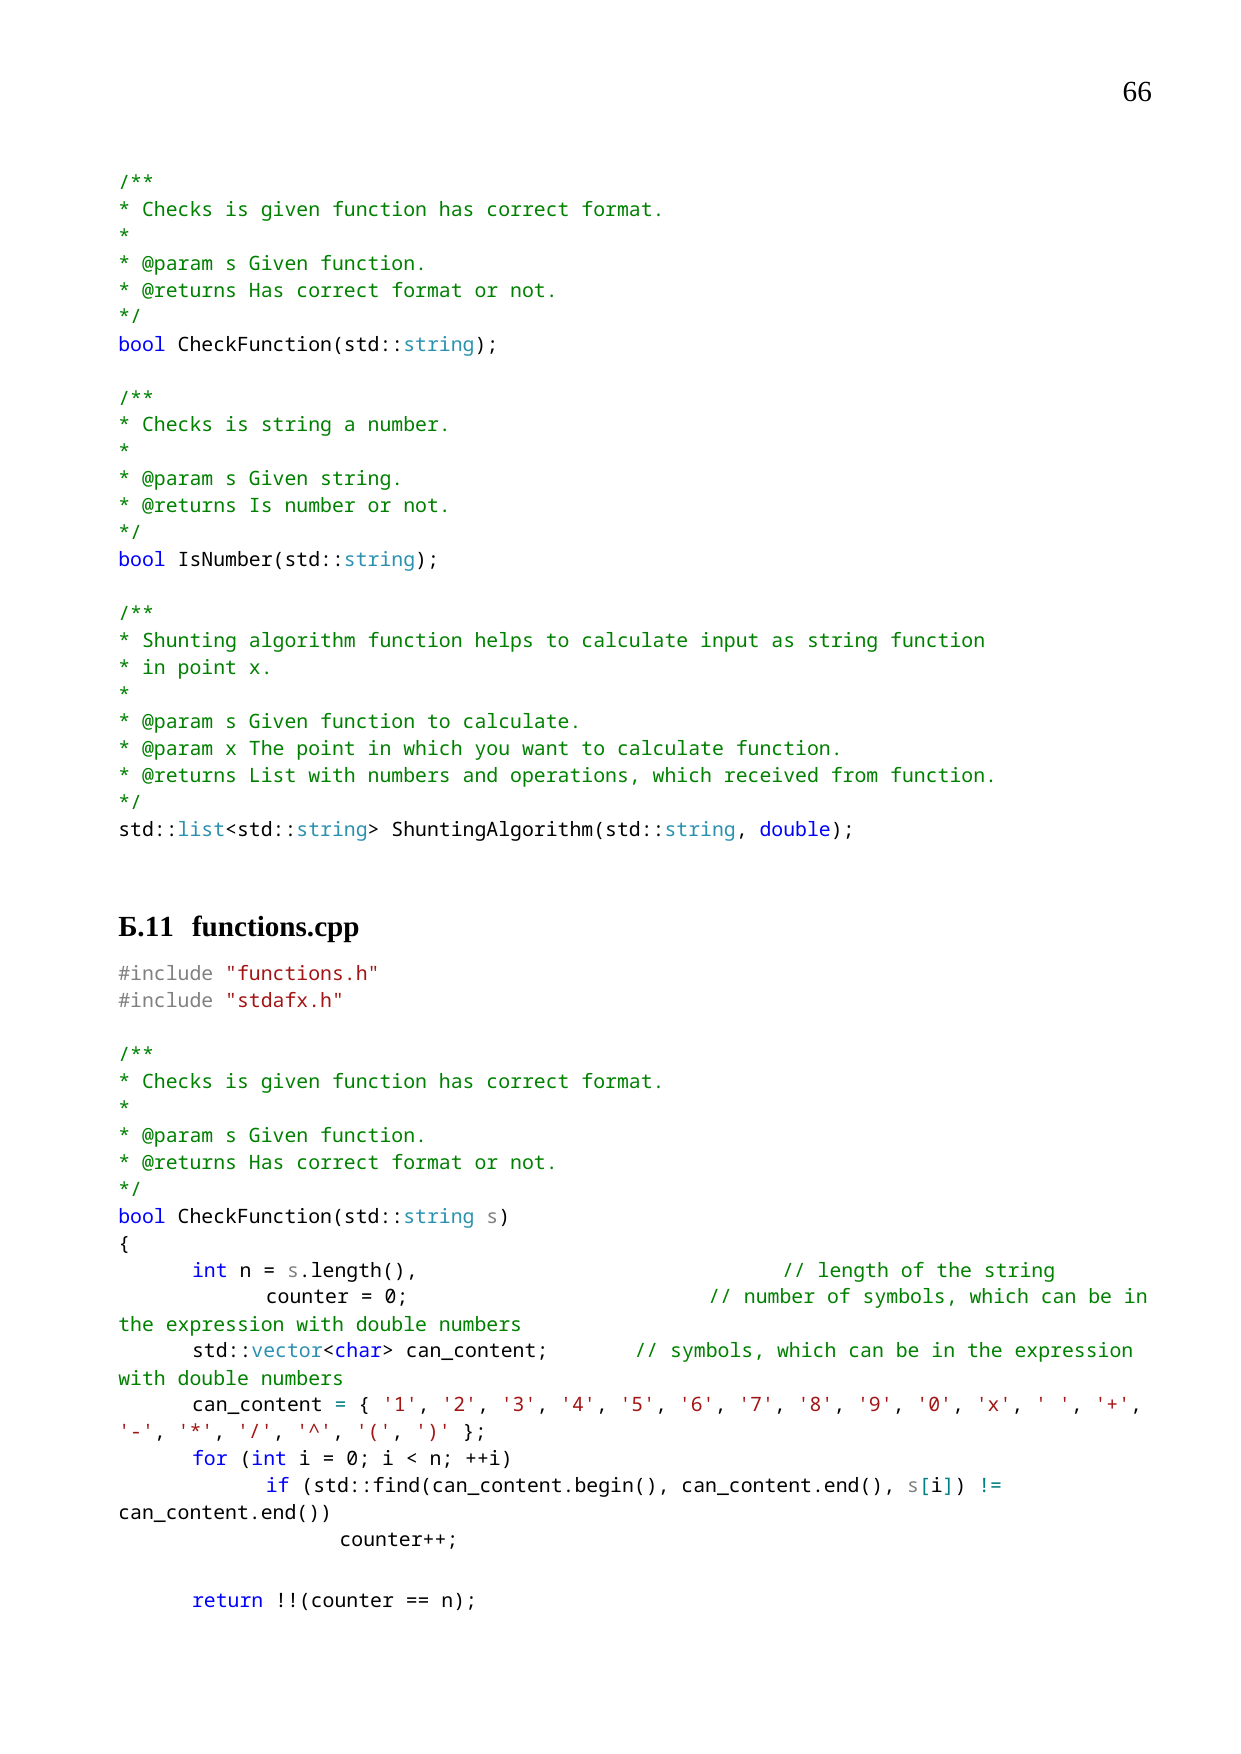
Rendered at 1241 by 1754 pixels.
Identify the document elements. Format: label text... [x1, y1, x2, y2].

text /** [118, 168, 1152, 195]
text counter++; [118, 1526, 1152, 1553]
text */ [118, 519, 1152, 546]
text * [118, 681, 1152, 707]
text */ [118, 788, 1152, 815]
text * Shunting algorithm function helps to calculate input as string function [118, 627, 1152, 653]
text */ [118, 1175, 1152, 1202]
text bool CheckFunction(std::string); [118, 330, 1152, 357]
text * [118, 438, 1152, 465]
text */ [118, 303, 1152, 330]
text * @returns Has correct format or not. [118, 276, 1152, 303]
text #include "functions.h" [118, 959, 1152, 986]
text functions.cpp [118, 909, 1152, 942]
text * @param x The point in which you want to calculate function. [118, 734, 1152, 761]
text bool IsNumber(std::string); [118, 546, 1152, 573]
text if (std::find(can_content.begin(), can_content.end(), s[i]) != can_content.end()) [118, 1472, 1152, 1526]
text std::list<std::string> ShuntingAlgorithm(std::string, double); [118, 815, 1152, 842]
text * [118, 1094, 1152, 1121]
text * @returns List with numbers and operations, which received from function. [118, 761, 1152, 788]
text * @returns Has correct format or not. [118, 1148, 1152, 1175]
text bool CheckFunction(std::string s) [118, 1202, 1152, 1229]
text * Checks is given function has correct format. [118, 195, 1152, 222]
text * in point x. [118, 653, 1152, 681]
text * Checks is given function has correct format. [118, 1067, 1152, 1094]
text /** [118, 599, 1152, 627]
text * Checks is string a number. [118, 411, 1152, 438]
text { [118, 1229, 1152, 1256]
text * @param s Given function. [118, 249, 1152, 276]
text * [118, 222, 1152, 249]
text return !!(counter == n); [118, 1586, 1152, 1613]
text for (int i = 0; i < n; ++i) [118, 1445, 1152, 1472]
text * @param s Given function. [118, 1121, 1152, 1148]
text #include "stdafx.h" [118, 986, 1152, 1013]
text counter = 0; // number of symbols, which can be in the expression with double numbers [118, 1283, 1152, 1337]
text /** [118, 1040, 1152, 1067]
text * @param s Given string. [118, 465, 1152, 492]
text * @param s Given function to calculate. [118, 707, 1152, 734]
text can_content = { '1', '2', '3', '4', '5', '6', '7', '8', '9', '0', 'x', ' ', '+', '-', '*', '/', '^', '(', ')' }; [118, 1391, 1152, 1445]
text std::vector<char> can_content; // symbols, which can be in the expression with double numbers [118, 1337, 1152, 1391]
text /** [118, 384, 1152, 411]
text * @returns Is number or not. [118, 492, 1152, 519]
text int n = s.length(), // length of the string [118, 1256, 1152, 1283]
